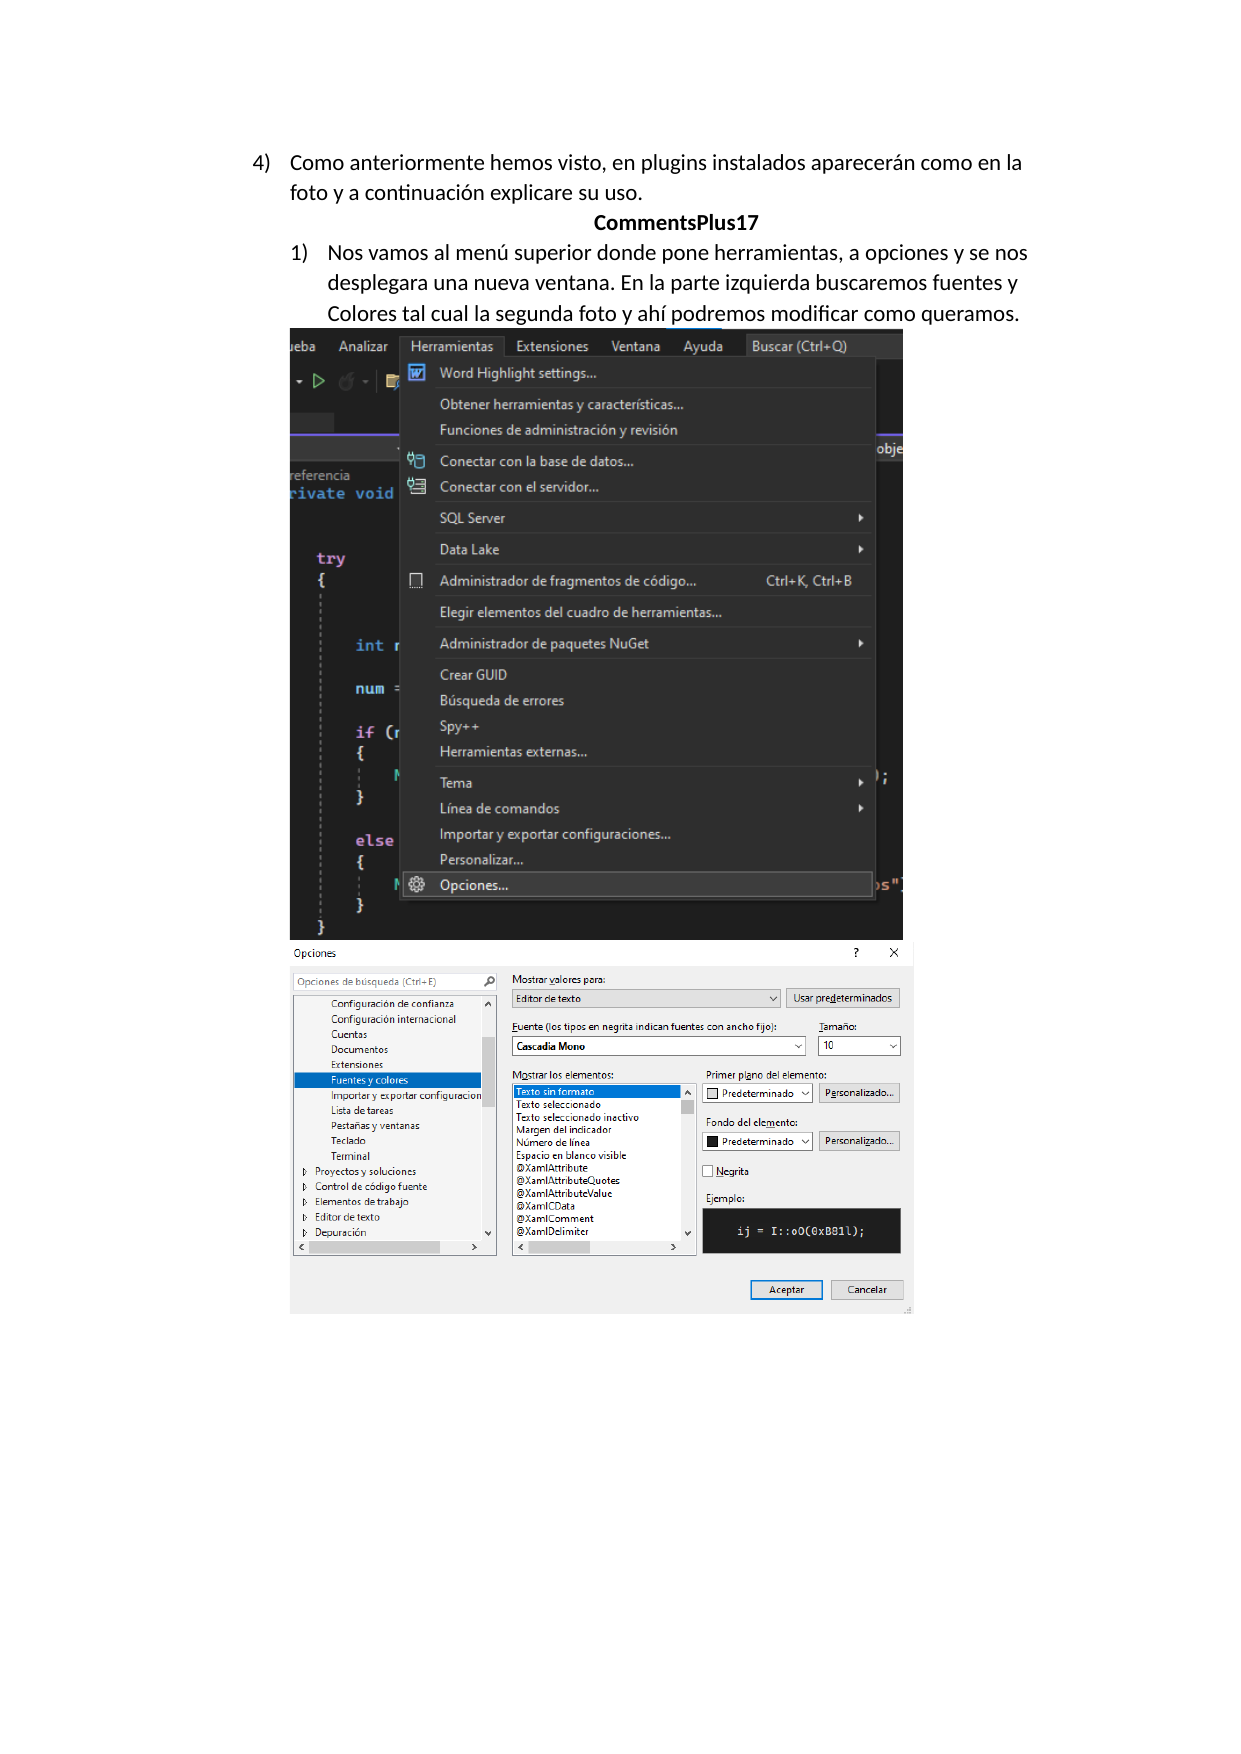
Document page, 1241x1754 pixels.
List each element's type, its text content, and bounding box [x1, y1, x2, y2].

list Como anteriormente hemos visto, en plugins instalados aparecerán como en la foto y a continuación explicare su uso. [252, 148, 1063, 206]
list Nos vamos al menú superior donde pone herramientas, a opciones y se nos desplegara una nueva ventana. En la parte izquierda buscaremos fuentes y Colores tal cual la segunda foto y ahí podremos modificar como queramos. [290, 238, 1063, 327]
list CommentsPlus17 [290, 208, 1063, 236]
picture [289, 328, 903, 940]
picture [289, 942, 914, 1314]
